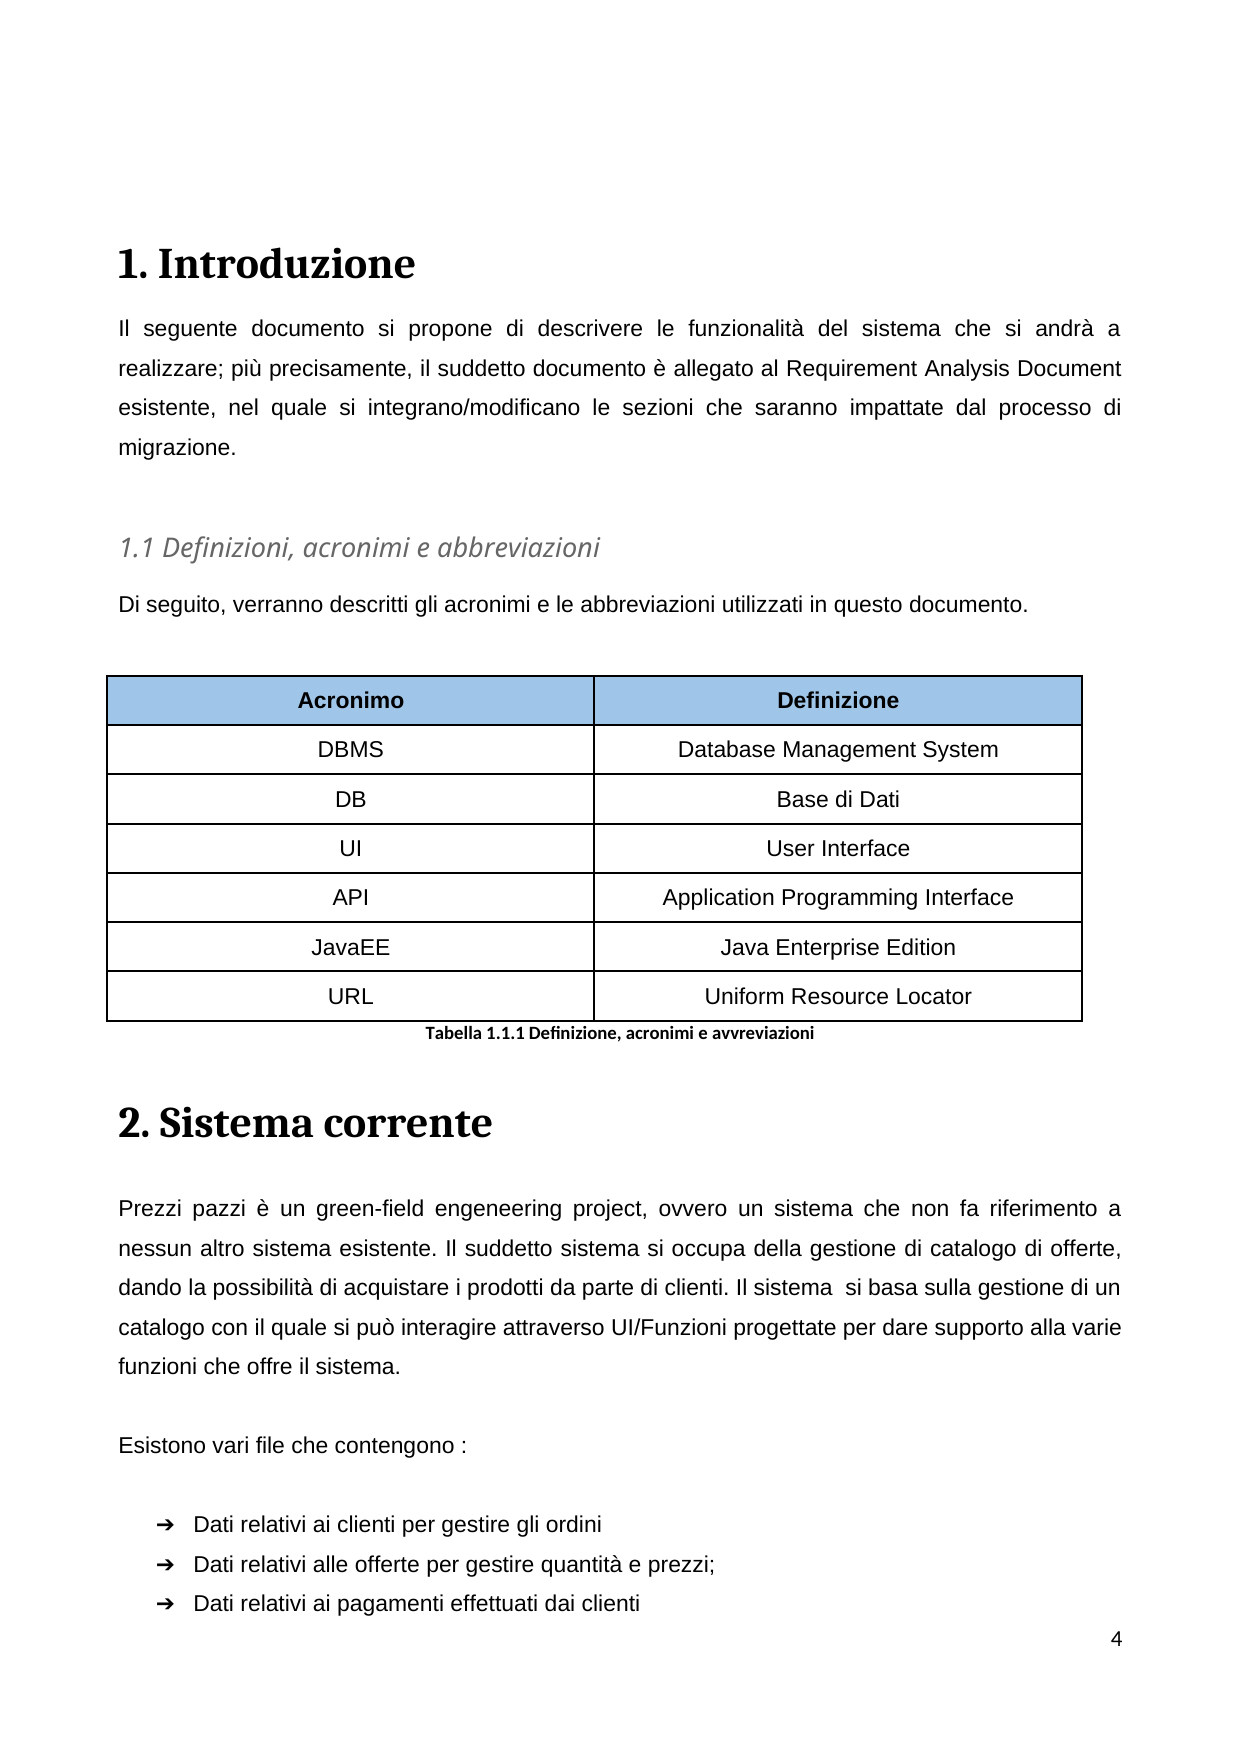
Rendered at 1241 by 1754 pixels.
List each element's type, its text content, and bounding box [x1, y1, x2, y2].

text Tabella 1.1.1 Definizione, acronimi e avvreviazioni [118, 1022, 1122, 1044]
list Dati relativi ai clienti per gestire gli ordini [156, 1511, 1122, 1537]
table_cell UI [108, 825, 593, 872]
table_cell Application Programming Interface [595, 874, 1081, 921]
text Di seguito, verranno descritti gli acronimi e le abbreviazioni utilizzati in questo documento. [118, 591, 1122, 618]
subtitle 2. Sistema corrente [118, 1098, 1122, 1148]
subtitle 1. Introduzione [118, 239, 1122, 290]
table_cell API [108, 874, 593, 921]
table_cell DB [108, 775, 593, 822]
table_header Acronimo [108, 677, 593, 724]
subtitle 1.1 Definizioni, acronimi e abbreviazioni [118, 528, 1122, 565]
table_cell JavaEE [108, 923, 593, 970]
list Dati relativi ai pagamenti effettuati dai clienti [156, 1590, 1122, 1616]
table_cell Java Enterprise Edition [595, 923, 1081, 970]
table_cell URL [108, 972, 593, 1019]
table_cell User Interface [595, 825, 1081, 872]
table_cell DBMS [108, 726, 593, 773]
table_cell Base di Dati [595, 775, 1081, 822]
table_header Definizione [595, 677, 1081, 724]
list Dati relativi alle offerte per gestire quantità e prezzi; [156, 1551, 1122, 1577]
text Prezzi pazzi è un green-field engeneering project, ovvero un sistema che non fa riferimento a nessun altro sistema esistente. Il suddetto sistema si occupa della gestione di catalogo di offerte, dando la possibilità di acquistare i prodotti da parte di clienti. Il sistema si basa sulla gestione di un catalogo con il quale si può interagire attraverso UI/Funzioni progettate per dare supporto alla varie funzioni che offre il sistema. [118, 1195, 1122, 1379]
table_cell Uniform Resource Locator [595, 972, 1081, 1019]
text Esistono vari file che contengono : [118, 1432, 1122, 1458]
table_cell Database Management System [595, 726, 1081, 773]
text Il seguente documento si propone di descrivere le funzionalità del sistema che si andrà a realizzare; più precisamente, il suddetto documento è allegato al Requirement Analysis Document esistente, nel quale si integrano/modificano le sezioni che saranno impattate dal processo di migrazione. [118, 315, 1122, 460]
